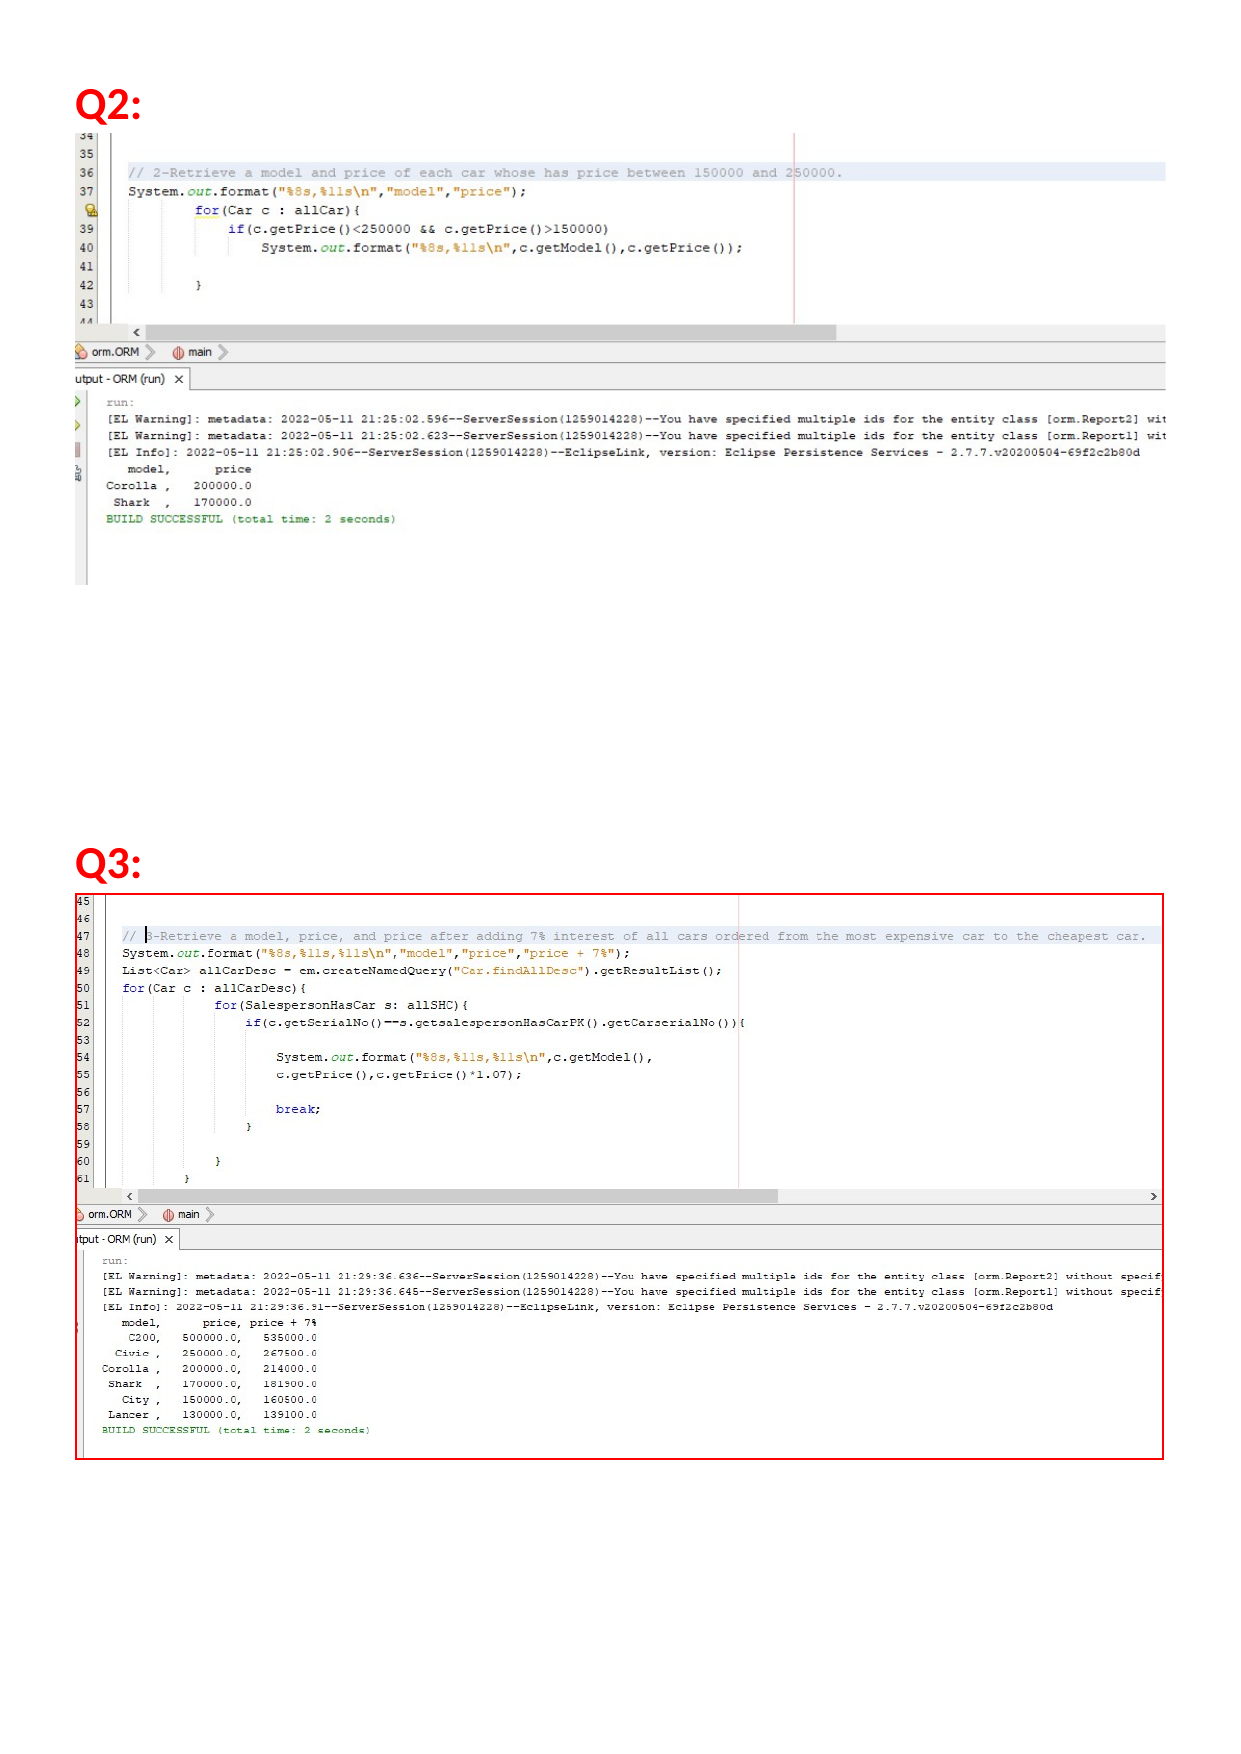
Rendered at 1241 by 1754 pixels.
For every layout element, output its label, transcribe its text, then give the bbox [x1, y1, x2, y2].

text Q2: [75, 75, 1165, 133]
picture [77, 895, 1162, 1458]
picture [75, 133, 1166, 585]
